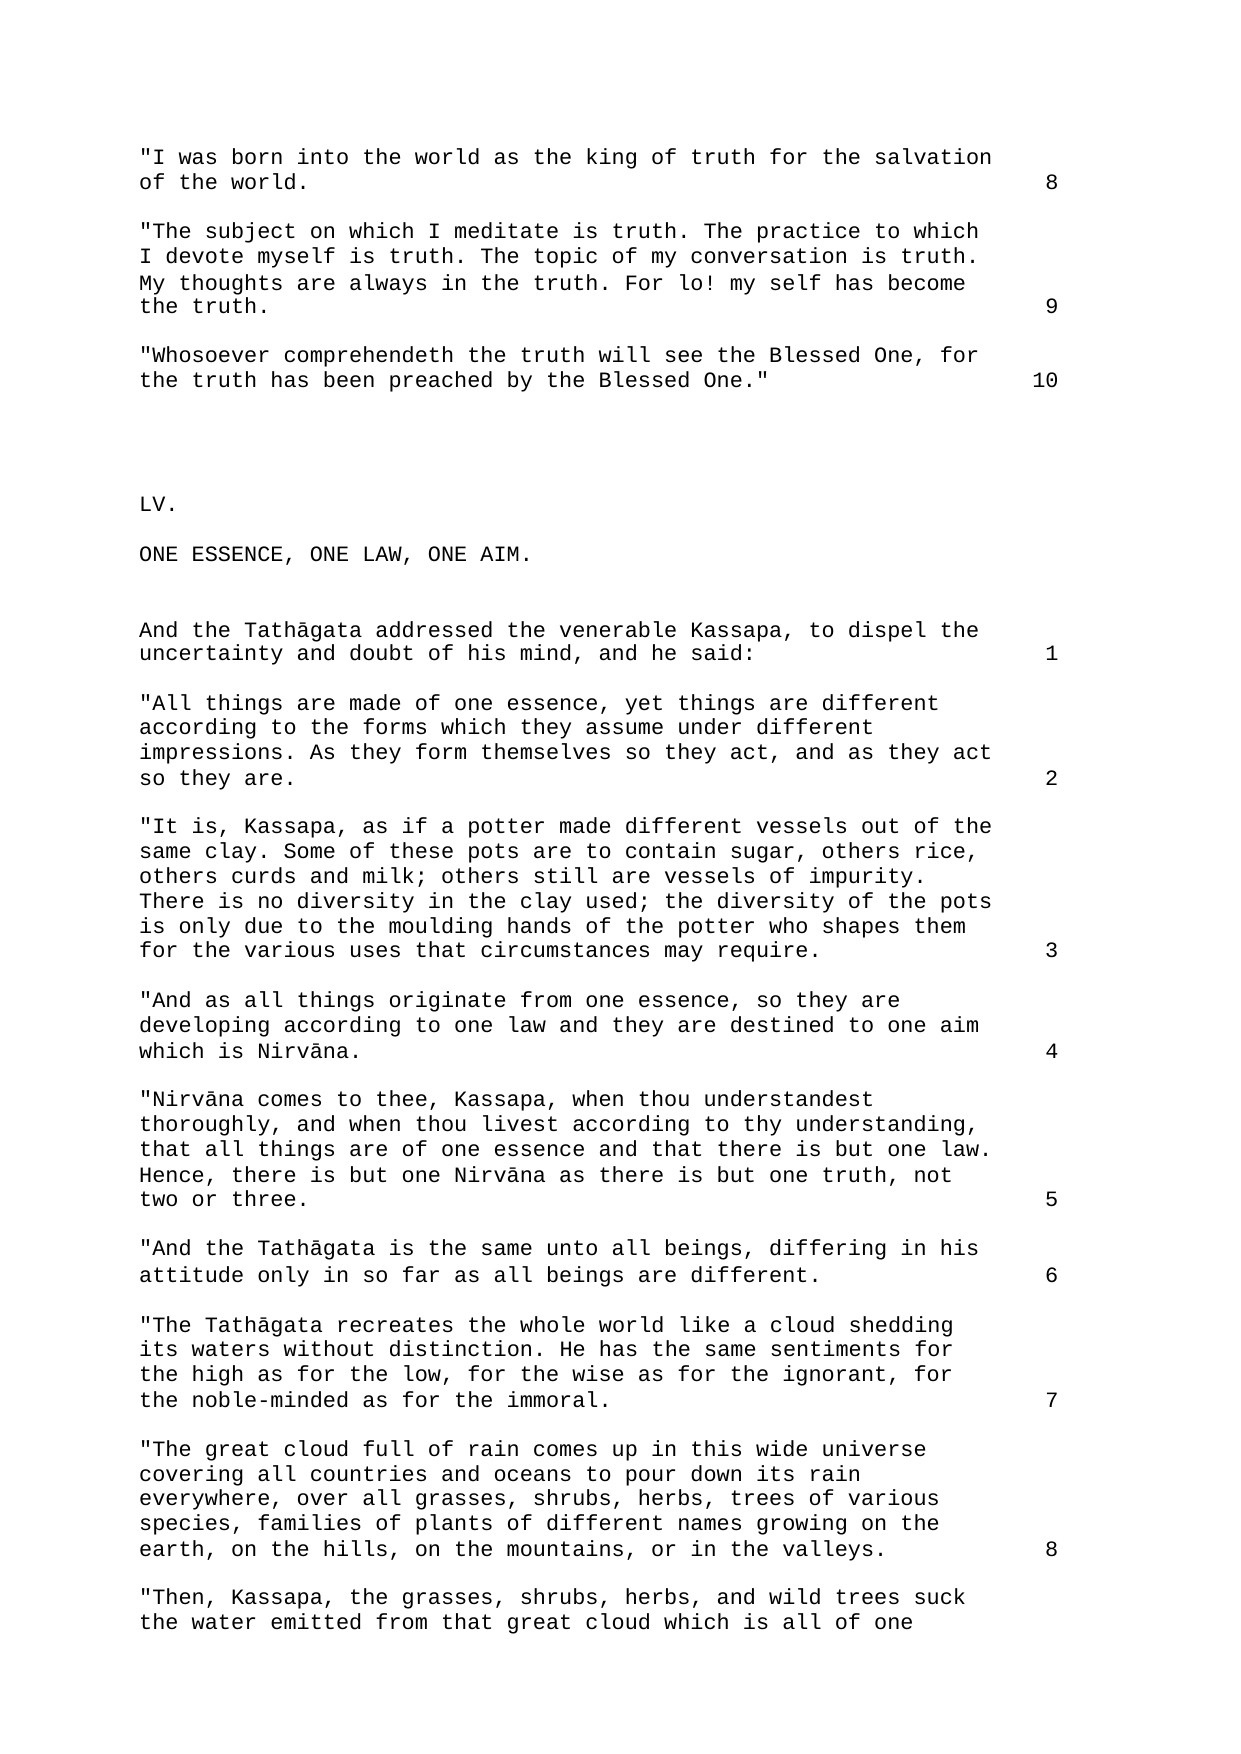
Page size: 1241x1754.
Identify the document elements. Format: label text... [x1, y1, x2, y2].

text which is Nirvāna. 4 [139, 1039, 1069, 1064]
text Hence, there is but one Nirvāna as there is but one truth, not [139, 1163, 1069, 1187]
text There is no diversity in the clay used; the diversity of the pots is only due to the moulding hands of the potter who shapes them [139, 890, 994, 940]
text the truth has been preached by the Blessed One." 10 [139, 369, 1069, 394]
text ONE ESSENCE, ONE LAW, ONE AIM. [139, 543, 1069, 568]
text "The Tathāgata recreates the whole world like a cloud shedding its waters without distinction. He has the same sentiments for the high as for the low, for the wise as for the ignorant, for [139, 1314, 953, 1388]
text "All things are made of one essence, yet things are different according to the forms which they assume under different impressions. As they form themselves so they act, and as they act [139, 692, 994, 766]
text "The great cloud full of rain comes up in this wide universe covering all countries and oceans to pour down its rain everywhere, over all grasses, shrubs, herbs, trees of various species, families of plants of different names growing on the [139, 1438, 941, 1537]
text My thoughts are always in the truth. For lo! my self has become [139, 270, 1069, 295]
text "Whosoever comprehendeth the truth will see the Blessed One, for [139, 344, 1069, 369]
text "I was born into the world as the king of truth for the salvation [139, 146, 1069, 171]
text "And as all things originate from one essence, so they are developing according to one law and they are destined to one aim [139, 989, 981, 1039]
text "And the Tathāgata is the same unto all beings, differing in his attitude only in so far as all beings are different. 6 [139, 1237, 1058, 1289]
text "The subject on which I meditate is truth. The practice to which I devote myself is truth. The topic of my conversation is truth. [139, 221, 981, 270]
text LV. [139, 493, 1069, 518]
text earth, on the hills, on the mountains, or in the valleys. 8 [139, 1537, 1069, 1562]
text "It is, Kassapa, as if a potter made different vessels out of the same clay. Some of these pots are to contain sugar, others rice, others curds and milk; others still are vessels of impurity. [139, 816, 994, 890]
text of the world. 8 [139, 171, 1069, 196]
text the noble-minded as for the immoral. 7 [139, 1388, 1069, 1413]
text for the various uses that circumstances may require. 3 [139, 940, 1069, 964]
text And the Tathāgata addressed the venerable Kassapa, to dispel the [139, 617, 1069, 642]
text so they are. 2 [139, 766, 1069, 791]
text the truth. 9 [139, 295, 1069, 320]
text "Then, Kassapa, the grasses, shrubs, herbs, and wild trees suck the water emitted from that great cloud which is all of one [139, 1586, 968, 1636]
text uncertainty and doubt of his mind, and he said: 1 [139, 642, 1069, 667]
text "Nirvāna comes to thee, Kassapa, when thou understandest thoroughly, and when thou livest according to thy understanding, that all things are of one essence and that there is but one law. [139, 1088, 994, 1163]
text two or three. 5 [139, 1188, 1069, 1212]
